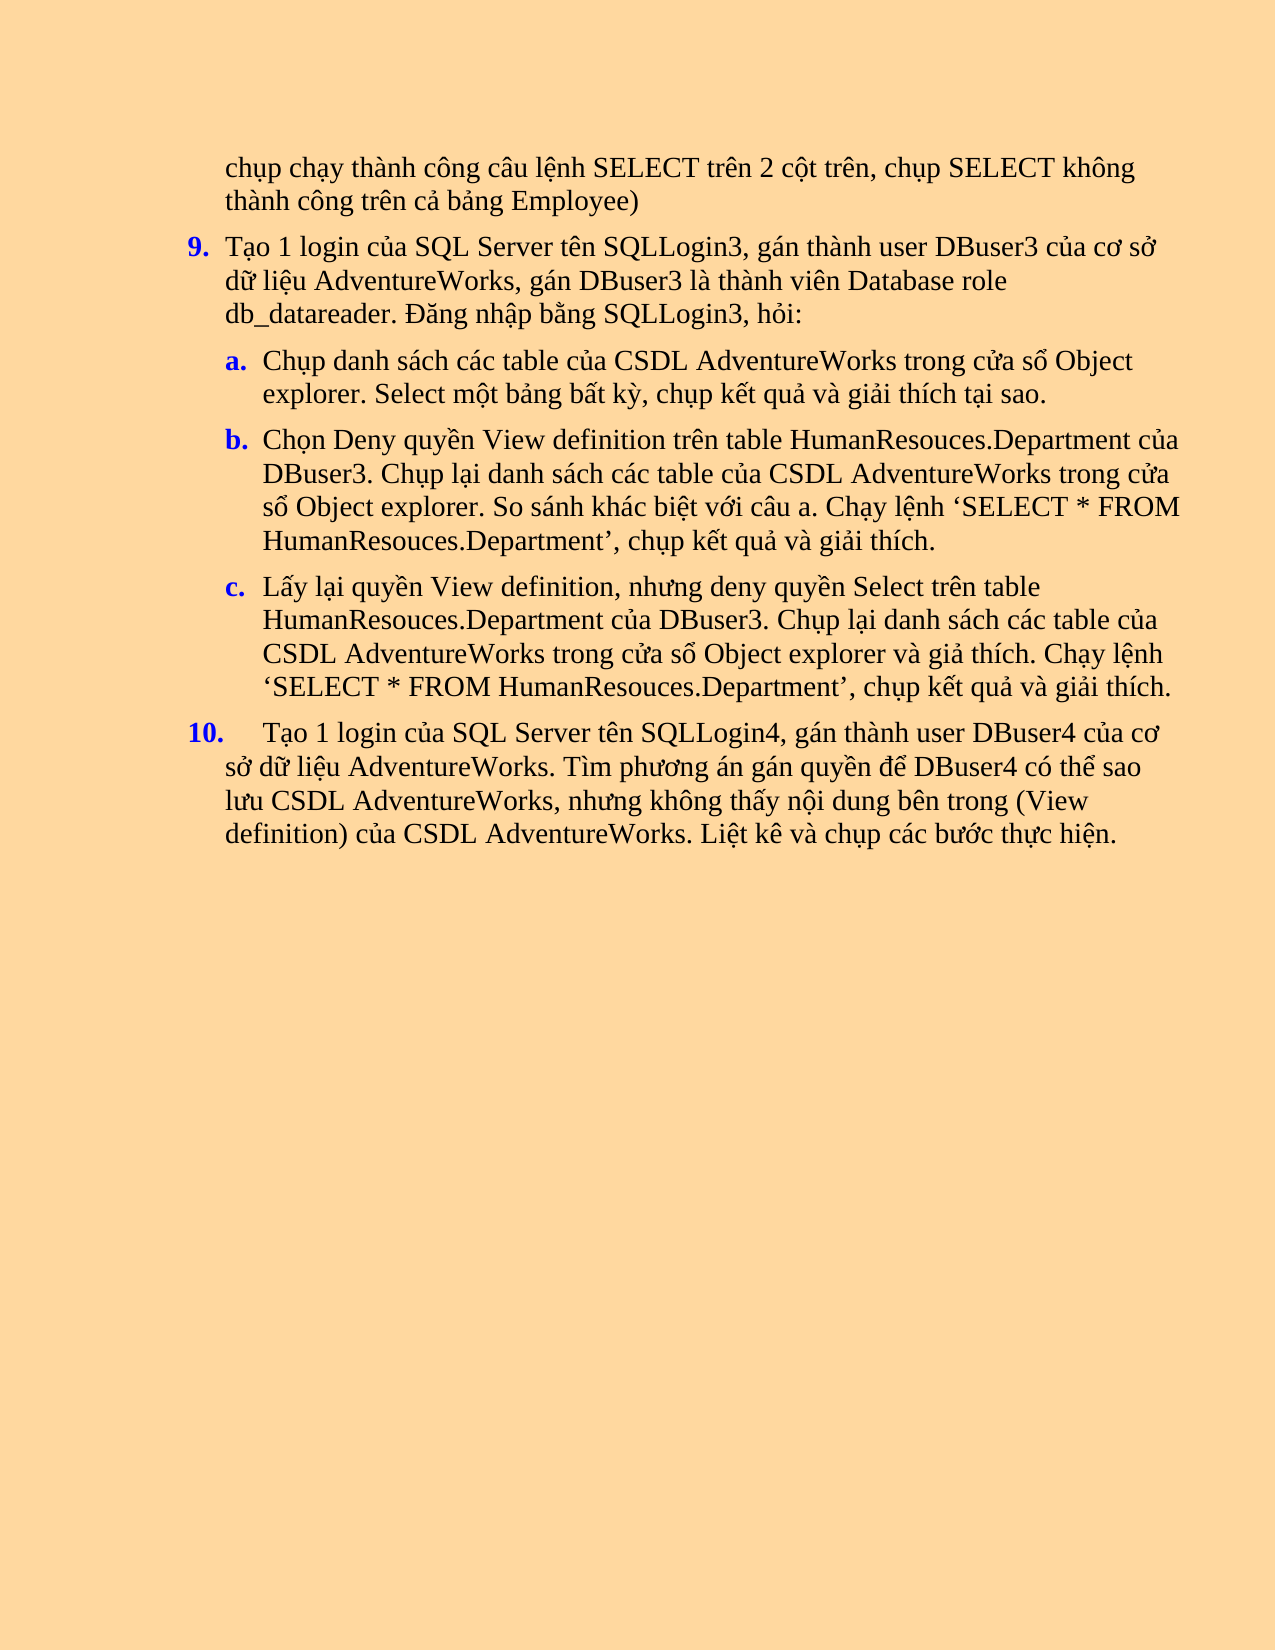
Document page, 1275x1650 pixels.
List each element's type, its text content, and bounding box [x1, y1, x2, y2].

list Chọn Deny quyền View definition trên table HumanResouces.Department của DBuser3. Chụp lại danh sách các table của CSDL AdventureWorks trong cửa sổ Object explorer. So sánh khác biệt với câu a. Chạy lệnh ‘SELECT * FROM HumanResouces.Department’, chụp kết quả và giải thích. [225, 422, 1181, 556]
list Chụp danh sách các table của CSDL AdventureWorks trong cửa sổ Object explorer. Select một bảng bất kỳ, chụp kết quả và giải thích tại sao. [225, 343, 1181, 410]
list Tạo 1 login của SQL Server tên SQLLogin4, gán thành user DBuser4 của cơ sở dữ liệu AdventureWorks. Tìm phương án gán quyền để DBuser4 có thể sao lưu CSDL AdventureWorks, nhưng không thấy nội dung bên trong (View definition) của CSDL AdventureWorks. Liệt kê và chụp các bước thực hiện. [187, 716, 1181, 850]
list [187, 150, 1181, 217]
list Tạo 1 login của SQL Server tên SQLLogin3, gán thành user DBuser3 của cơ sở dữ liệu AdventureWorks, gán DBuser3 là thành viên Database role db_datareader. Đăng nhập bằng SQLLogin3, hỏi: [187, 229, 1181, 330]
list Lấy lại quyền View definition, nhưng deny quyền Select trên table HumanResouces.Department của DBuser3. Chụp lại danh sách các table của CSDL AdventureWorks trong cửa sổ Object explorer và giả thích. Chạy lệnh ‘SELECT * FROM HumanResouces.Department’, chụp kết quả và giải thích. [225, 569, 1181, 703]
